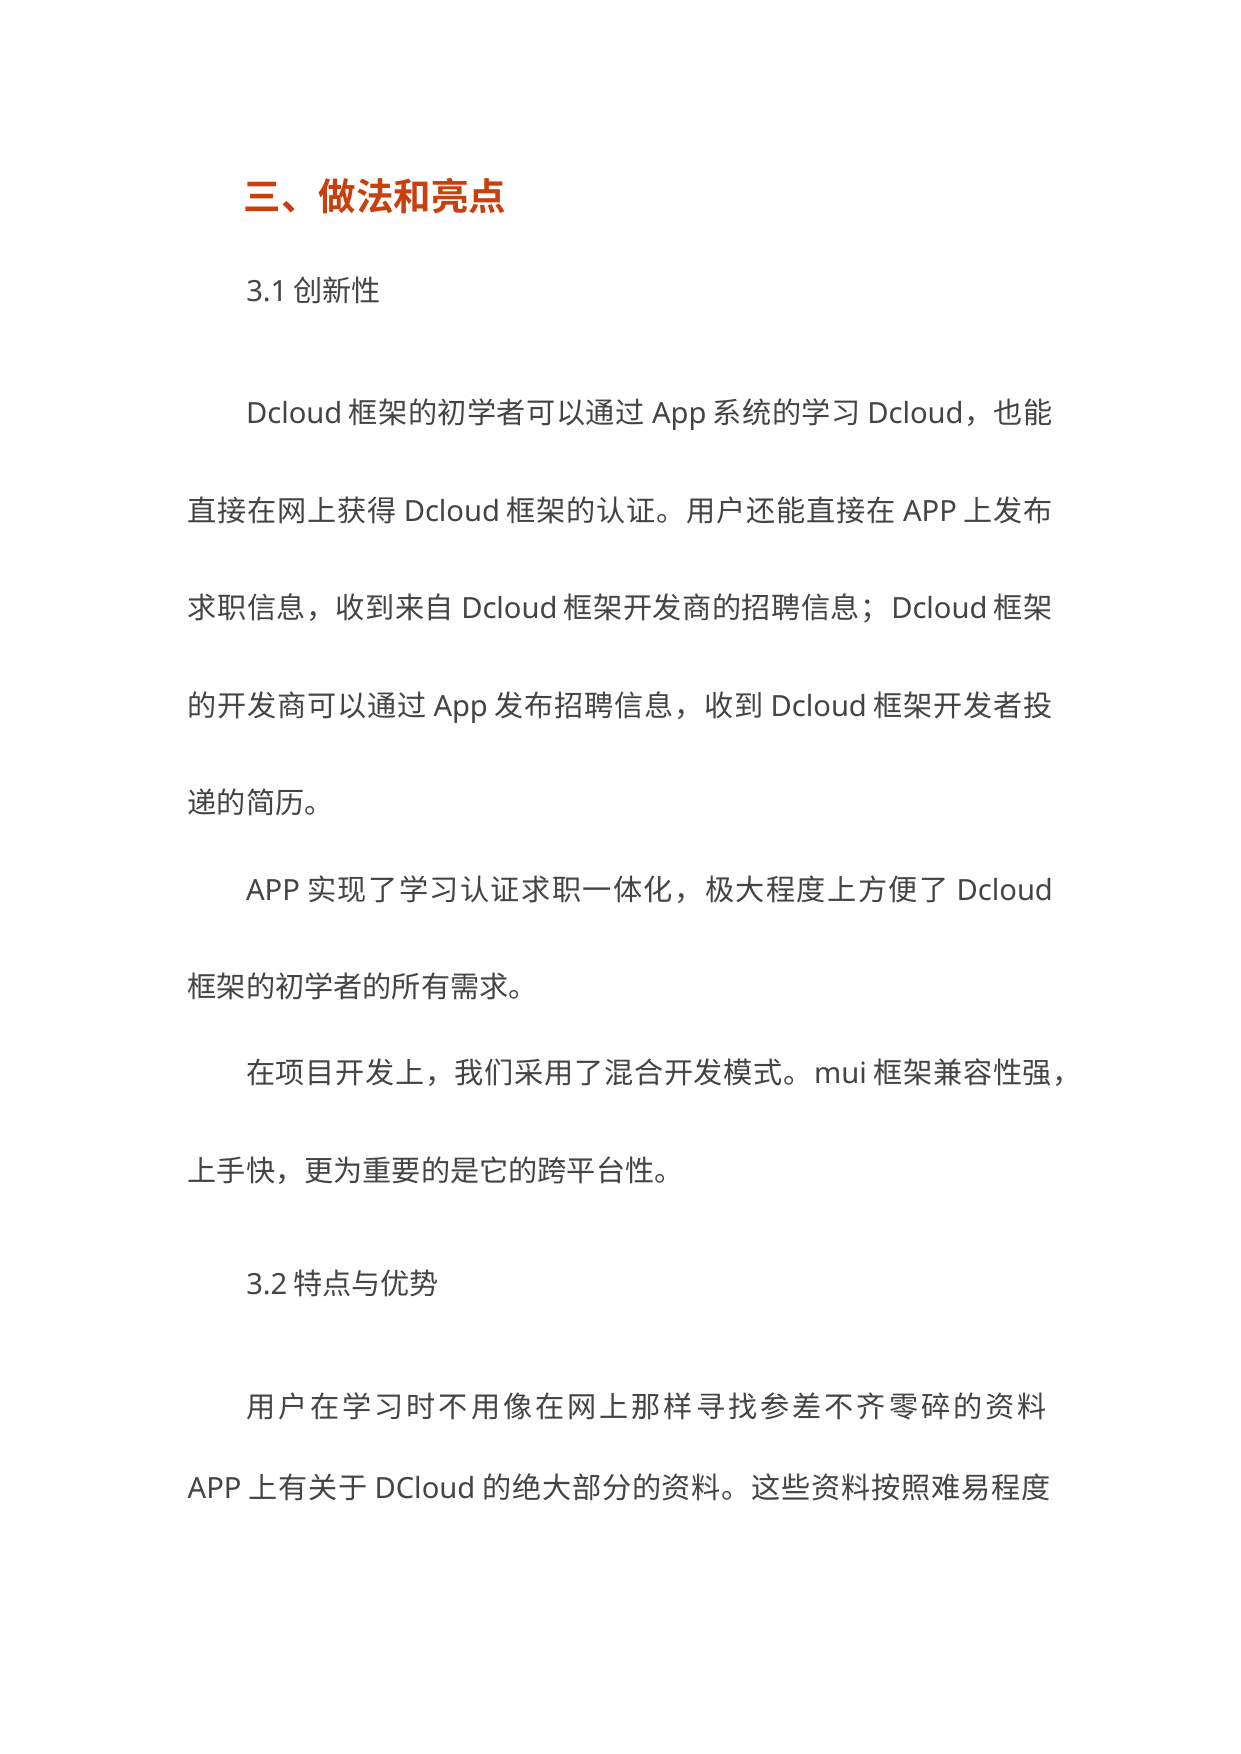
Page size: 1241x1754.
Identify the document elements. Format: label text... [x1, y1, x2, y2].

text Dcloud框架的初学者可以通过App系统的学习Dcloud，也能直接在网上获得Dcloud框架的认证。用户还能直接在APP上发布求职信息，收到来自Dcloud框架开发商的招聘信息；Dcloud框架的开发商可以通过App发布招聘信息，收到Dcloud框架开发者投递的简历。 [187, 379, 1053, 834]
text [187, 1372, 1053, 1518]
subtitle 三、做法和亮点 [244, 162, 1053, 227]
text APP实现了学习认证求职一体化，极大程度上方便了Dcloud框架的初学者的所有需求。 [187, 855, 1053, 1017]
text 在项目开发上，我们采用了混合开发模式。mui框架兼容性强，上手快，更为重要的是它的跨平台性。 [187, 1038, 1053, 1201]
subtitle 3.2特点与优势 [246, 1249, 1053, 1314]
subtitle 3.1创新性 [246, 256, 1053, 321]
